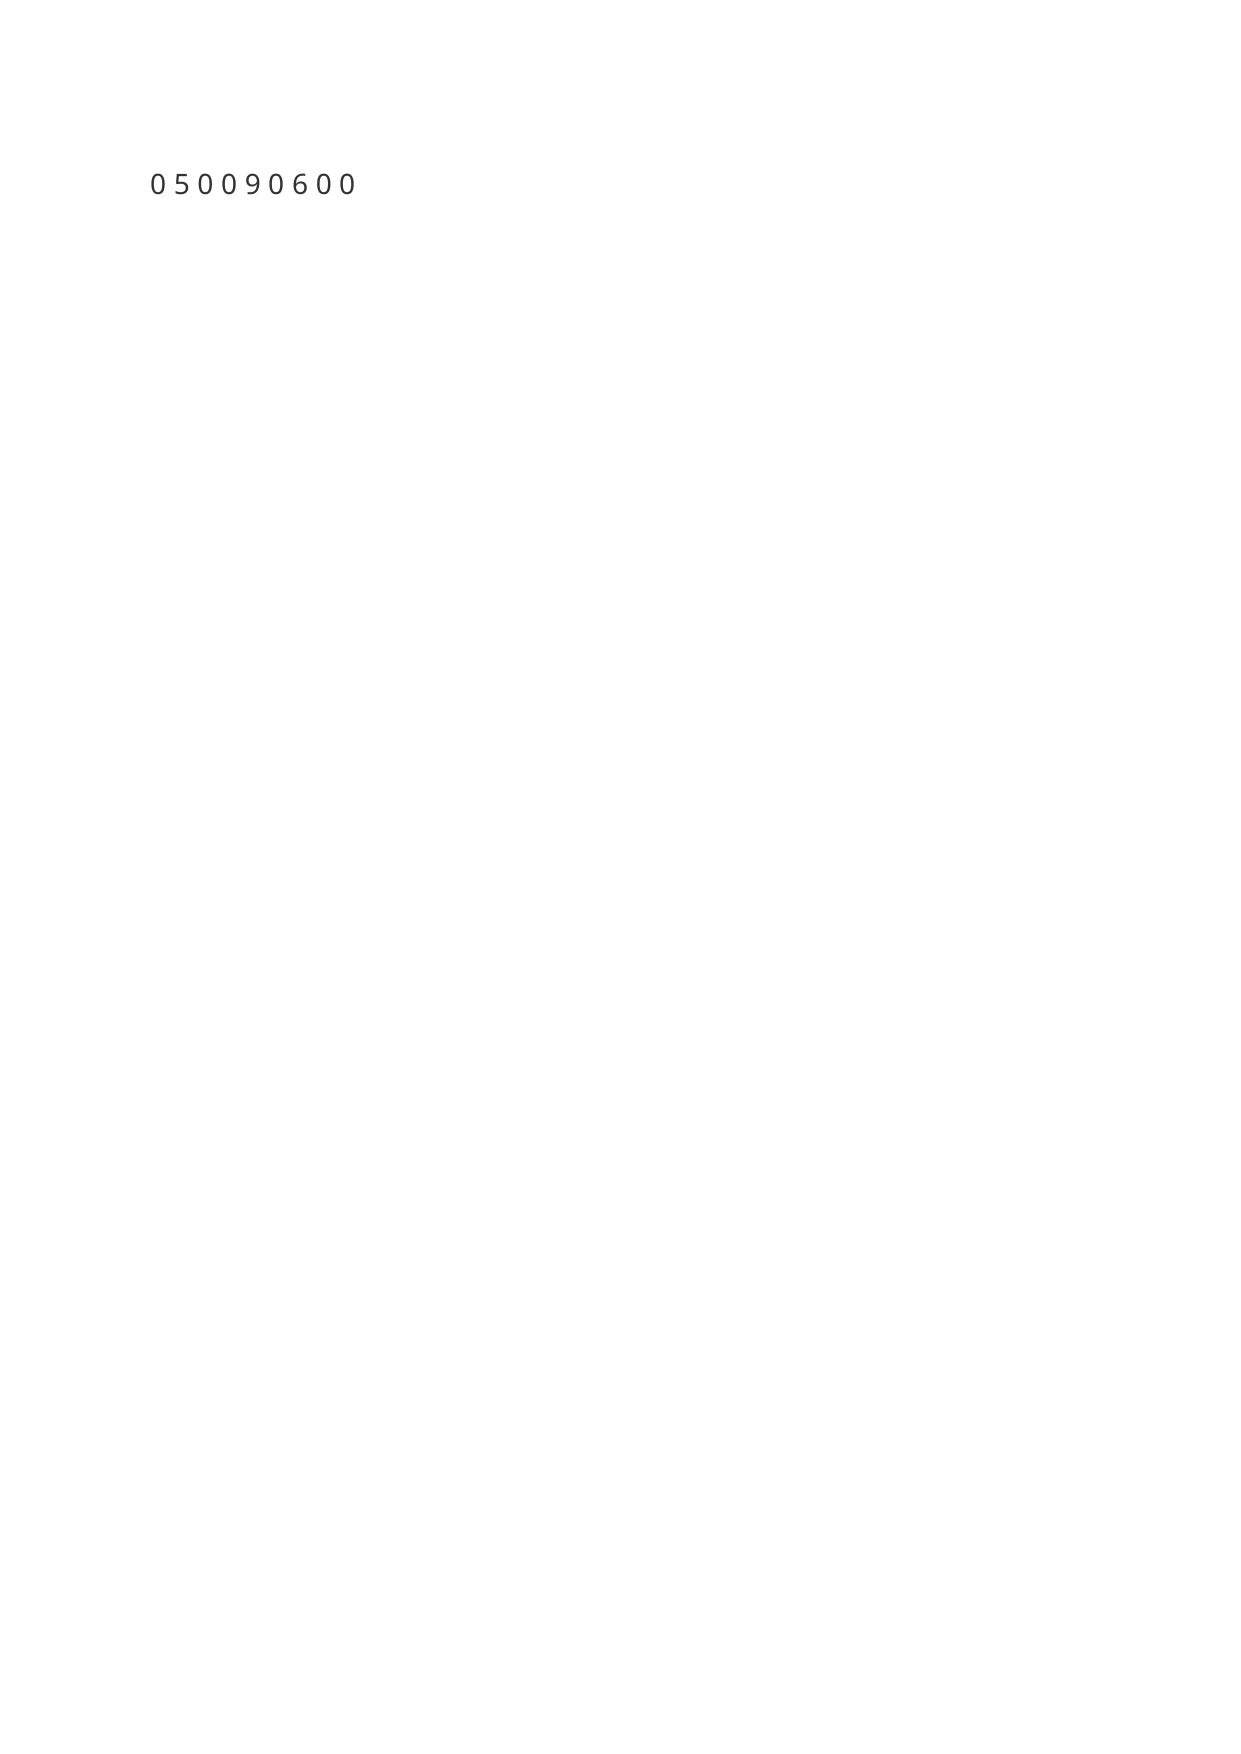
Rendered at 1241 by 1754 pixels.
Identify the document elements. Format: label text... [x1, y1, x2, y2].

text 0 5 0 0 9 0 6 0 0 [150, 164, 1171, 203]
